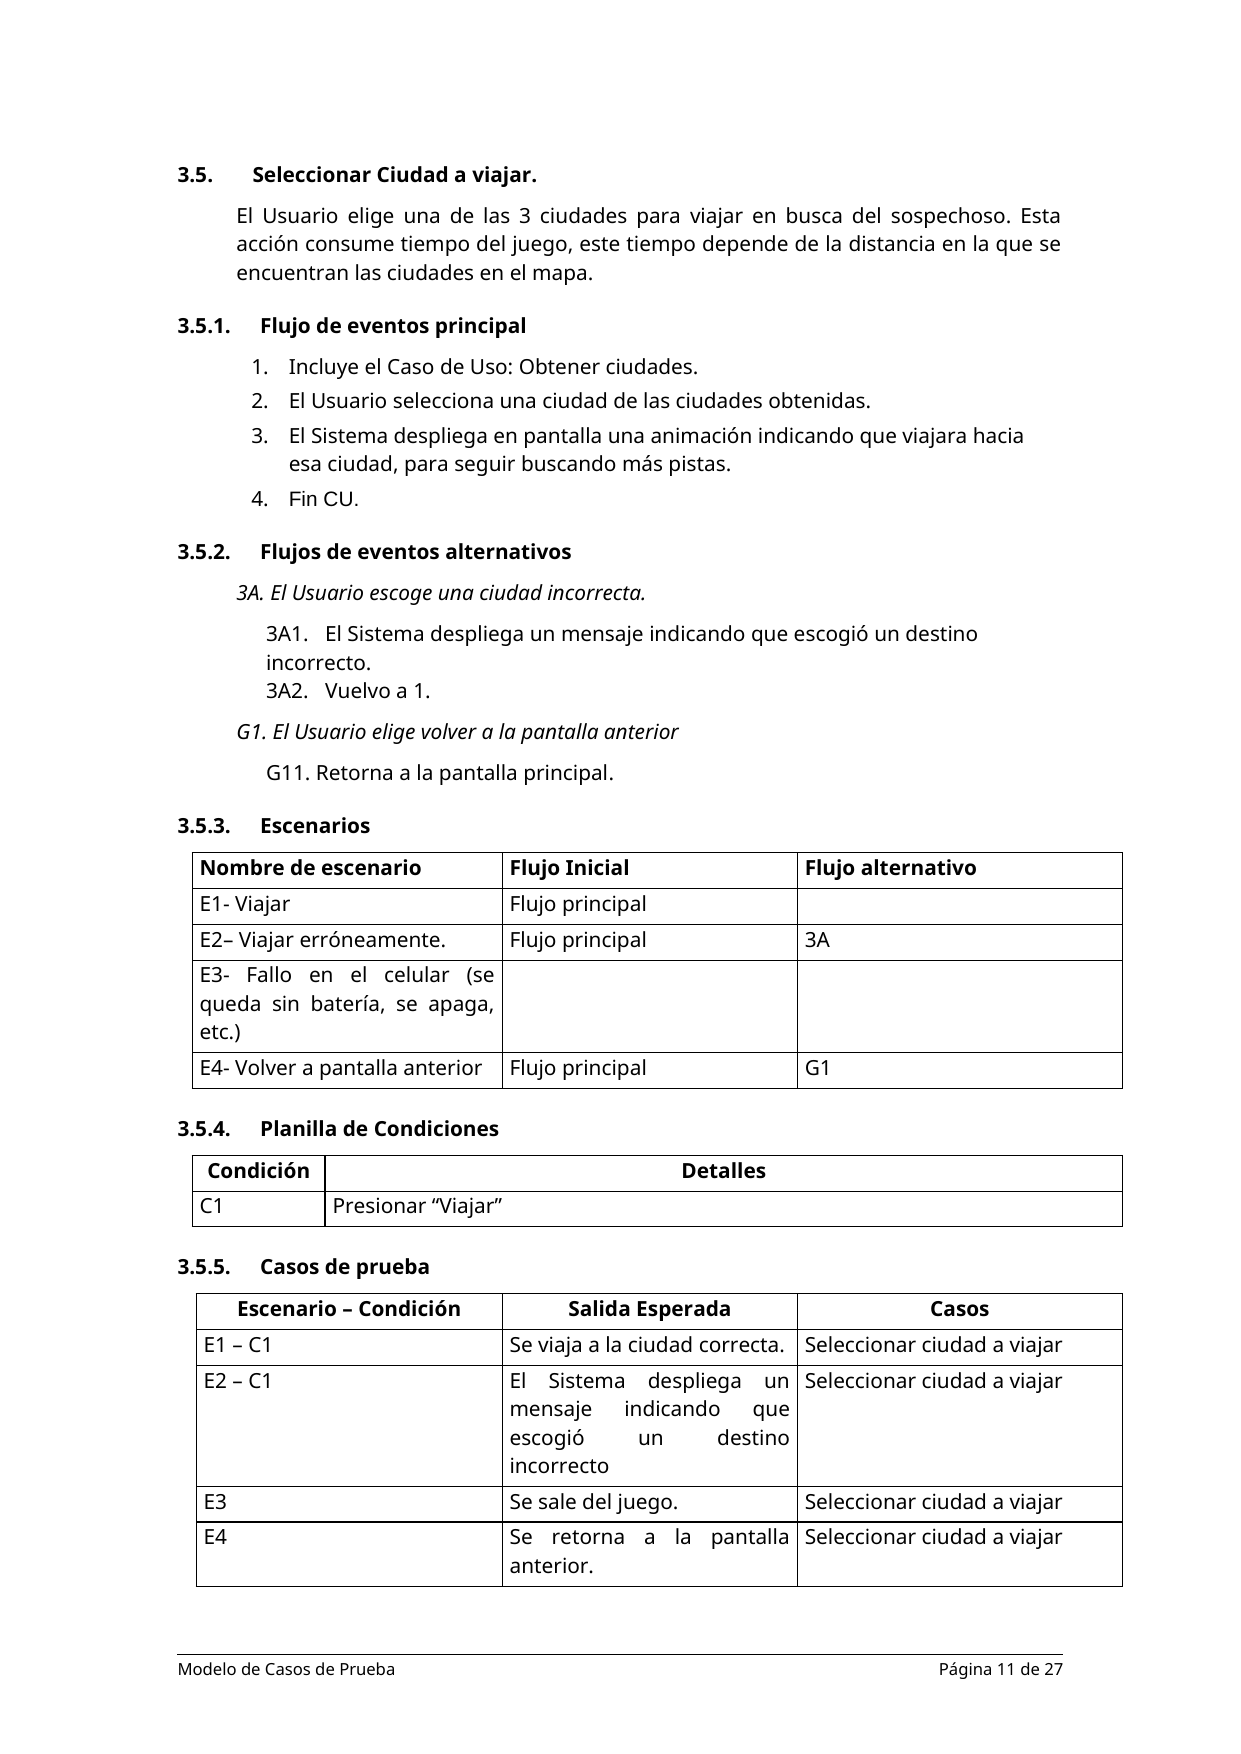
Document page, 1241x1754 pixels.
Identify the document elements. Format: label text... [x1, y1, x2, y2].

table_cell Se retorna a la pantalla anterior. [503, 1523, 797, 1586]
table_header Condición [193, 1156, 324, 1191]
table_cell E4- Volver a pantalla anterior [193, 1053, 502, 1088]
table_cell [798, 961, 1122, 1052]
table_cell Presionar “Viajar” [326, 1192, 1122, 1226]
table_header Flujo Inicial [503, 853, 797, 888]
table_cell C1 [193, 1192, 324, 1226]
list 3A1. El Sistema despliega un mensaje indicando que escogió un destino incorrecto. [266, 619, 1063, 676]
table_cell E3- Fallo en el celular (se queda sin batería, se apaga, etc.) [193, 961, 502, 1052]
table_header Salida Esperada [503, 1294, 797, 1329]
table_header Casos [798, 1294, 1122, 1329]
text El Usuario elige una de las 3 ciudades para viajar en busca del sospechoso. Esta acción consume tiempo del juego, este tiempo depende de la distancia en la que se encuentran las ciudades en el mapa. [236, 201, 1063, 286]
table_cell Se viaja a la ciudad correcta. [503, 1330, 797, 1365]
table_cell Seleccionar ciudad a viajar [798, 1487, 1122, 1521]
table_cell 3A [798, 925, 1122, 959]
table_cell Flujo principal [503, 889, 797, 924]
table_cell Seleccionar ciudad a viajar [798, 1366, 1122, 1486]
list G1. El Usuario elige volver a la pantalla anterior [236, 717, 1063, 745]
table_cell E2– Viajar erróneamente. [193, 925, 502, 959]
table_cell Flujo principal [503, 925, 797, 959]
table_header Detalles [326, 1156, 1122, 1191]
table_cell El Sistema despliega un mensaje indicando que escogió un destino incorrecto [503, 1366, 797, 1486]
text Flujo de eventos principal [177, 311, 1063, 340]
table_cell Se sale del juego. [503, 1487, 797, 1521]
table_cell E4 [197, 1523, 502, 1586]
table_cell E3 [197, 1487, 502, 1521]
table_cell E2 – C1 [197, 1366, 502, 1486]
table_header Escenario – Condición [197, 1294, 502, 1329]
table_cell E1 – C1 [197, 1330, 502, 1365]
list El Usuario selecciona una ciudad de las ciudades obtenidas. [251, 387, 1063, 415]
text Escenarios [177, 811, 1063, 840]
table_header Nombre de escenario [193, 853, 502, 888]
table_cell Seleccionar ciudad a viajar [798, 1330, 1122, 1365]
text Seleccionar Ciudad a viajar. [177, 160, 1063, 188]
table_header Flujo alternativo [798, 853, 1122, 888]
table_cell Seleccionar ciudad a viajar [798, 1523, 1122, 1586]
text Flujos de eventos alternativos [177, 537, 1063, 566]
list Incluye el Caso de Uso: Obtener ciudades. [251, 352, 1063, 381]
list Fin CU. [251, 484, 1063, 512]
text Planilla de Condiciones [177, 1114, 1063, 1142]
text Casos de prueba [177, 1252, 1063, 1281]
table_cell G1 [798, 1053, 1122, 1088]
list 3A2. Vuelvo a 1. [266, 676, 1063, 704]
list 3A. El Usuario escoge una ciudad incorrecta. [236, 578, 1063, 607]
table_cell Flujo principal [503, 1053, 797, 1088]
table_cell [798, 889, 1122, 924]
list G11. Retorna a la pantalla principal. [266, 758, 1063, 786]
table_cell [503, 961, 797, 1052]
list El Sistema despliega en pantalla una animación indicando que viajara hacia esa ciudad, para seguir buscando más pistas. [251, 421, 1063, 478]
table_cell E1- Viajar [193, 889, 502, 924]
